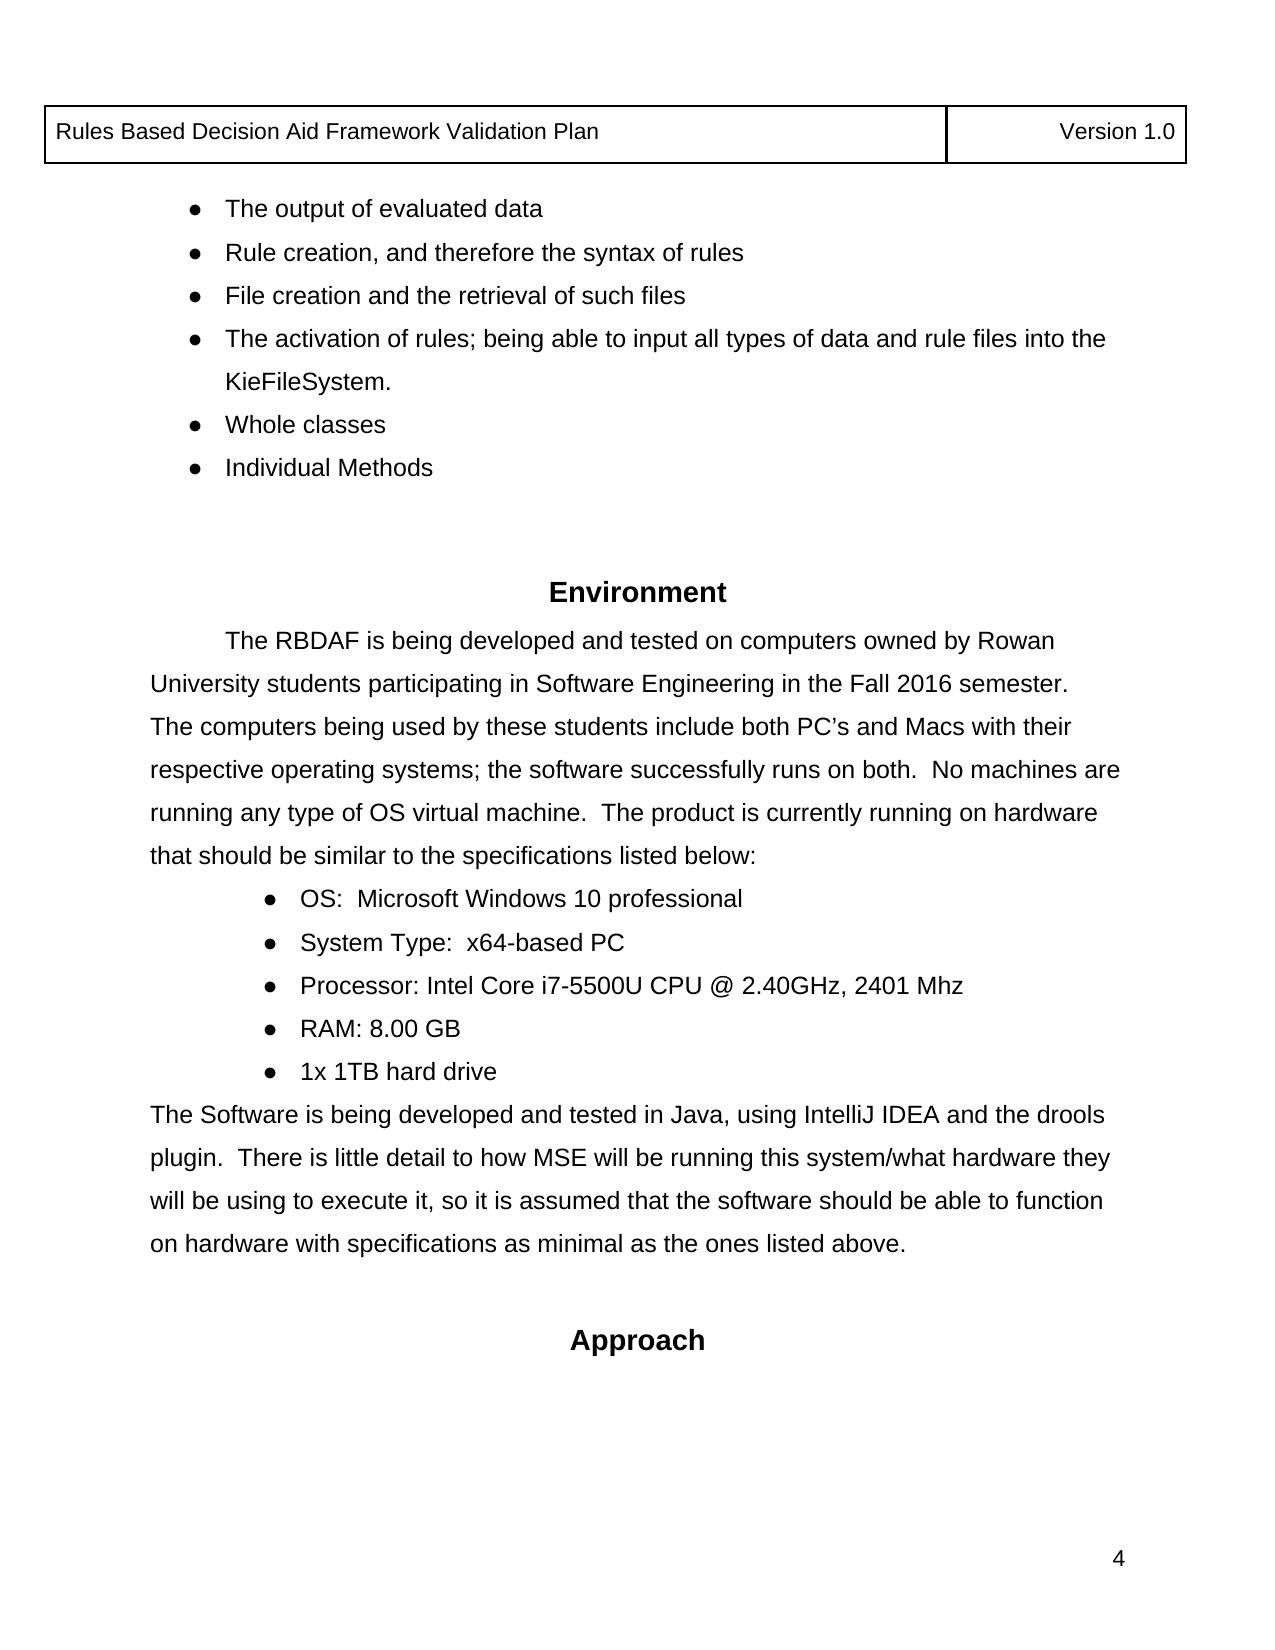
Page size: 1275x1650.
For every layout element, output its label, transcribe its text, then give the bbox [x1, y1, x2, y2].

list The output of evaluated data [187, 194, 1125, 223]
list Whole classes [187, 410, 1125, 439]
list OS: Microsoft Windows 10 professional [262, 884, 1125, 913]
list The activation of rules; being able to input all types of data and rule files into the KieFileSystem. [187, 324, 1125, 396]
text The RBDAF is being developed and tested on computers owned by Rowan University students participating in Software Engineering in the Fall 2016 semester. The computers being used by these students include both PC’s and Macs with their respective operating systems; the software successfully runs on both. No machines are running any type of OS virtual machine. The product is currently running on hardware that should be similar to the specifications listed below: [150, 626, 1125, 870]
list System Type: x64-based PC [262, 927, 1125, 956]
text Environment [150, 575, 1125, 609]
list Rule creation, and therefore the syntax of rules [187, 238, 1125, 266]
list File creation and the retrieval of such files [187, 281, 1125, 309]
subtitle Approach [150, 1322, 1125, 1356]
list 1x 1TB hard drive [262, 1057, 1125, 1086]
list Processor: Intel Core i7-5500U CPU @ 2.40GHz, 2401 Mhz [262, 971, 1125, 999]
text The Software is being developed and tested in Java, using IntelliJ IDEA and the drools plugin. There is little detail to how MSE will be running this system/what hardware they will be using to execute it, so it is assumed that the software should be able to function on hardware with specifications as minimal as the ones listed above. [150, 1100, 1125, 1258]
list RAM: 8.00 GB [262, 1014, 1125, 1042]
list Individual Methods [187, 453, 1125, 482]
